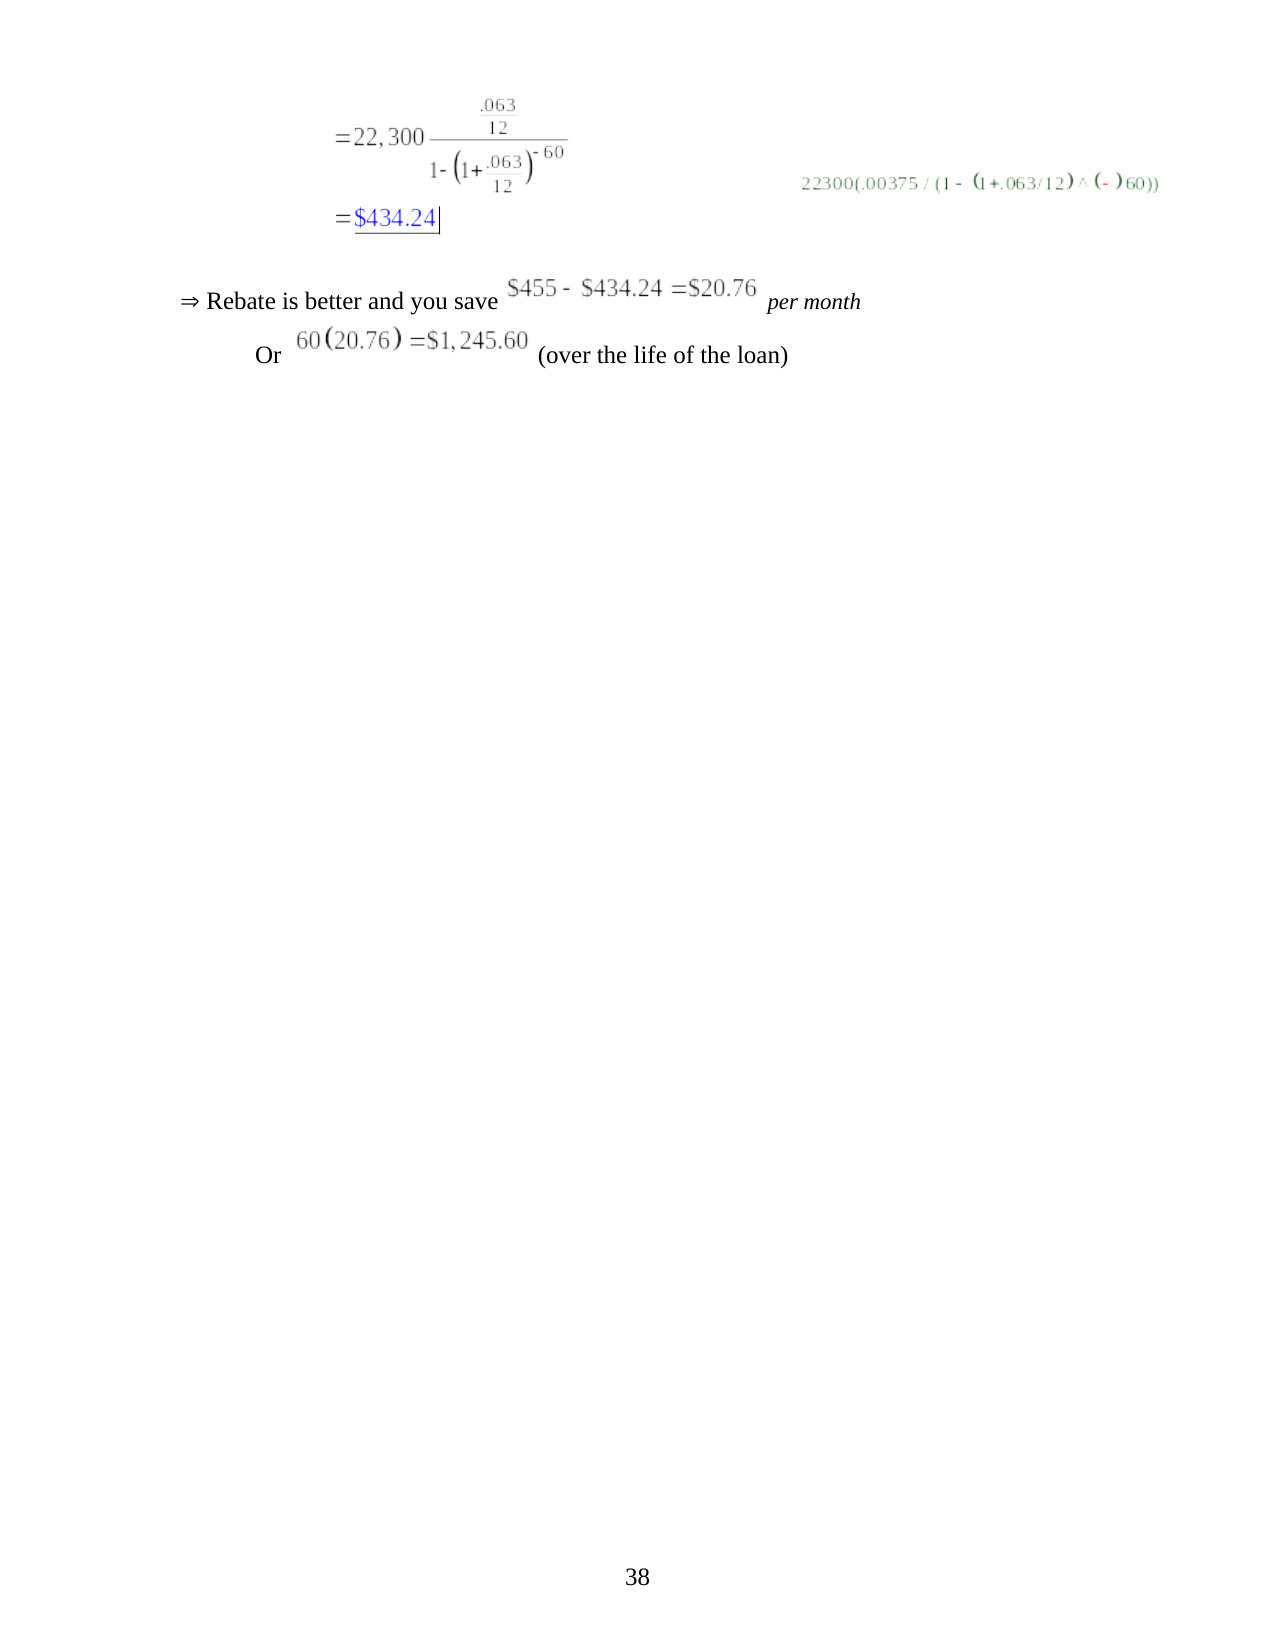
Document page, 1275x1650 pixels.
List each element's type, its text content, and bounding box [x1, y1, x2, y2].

text Or (over the life of the loan) [161, 321, 1170, 368]
text Rebate is better and you save per month [161, 273, 1170, 314]
